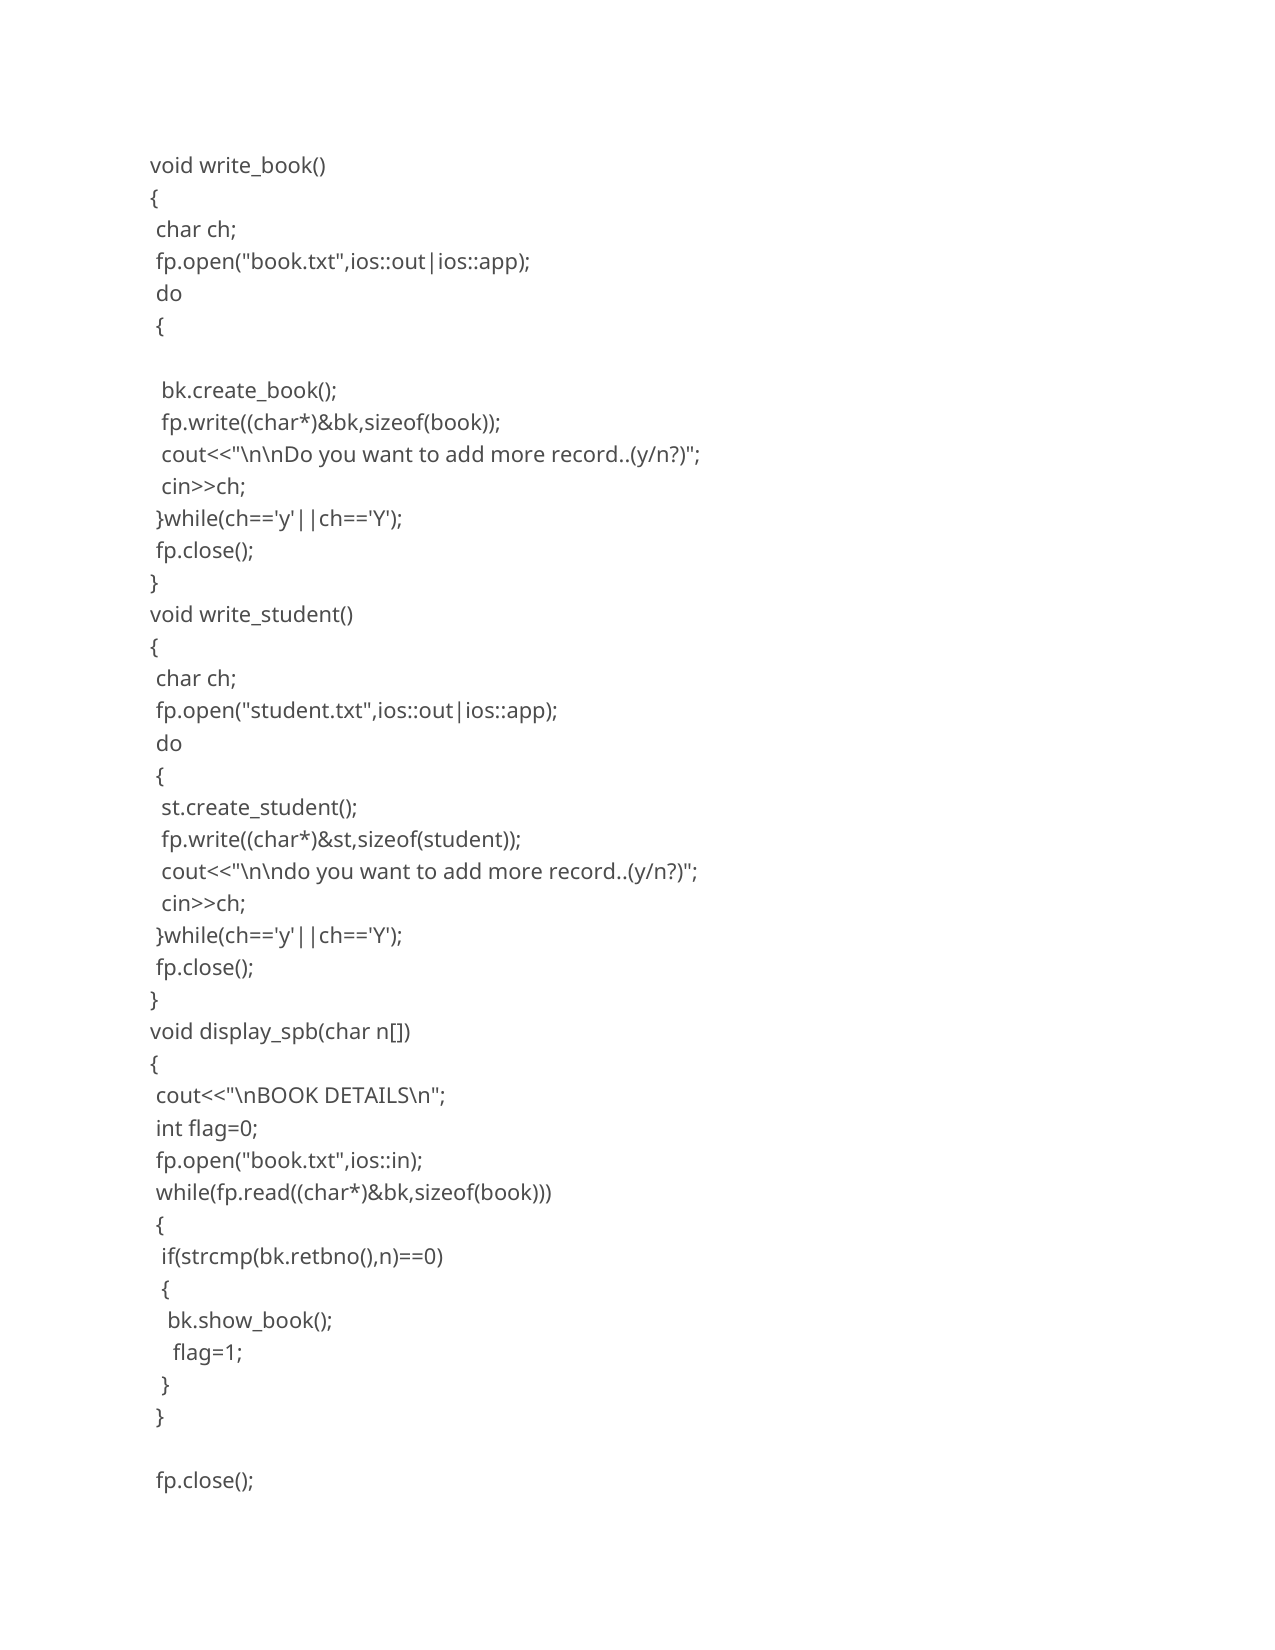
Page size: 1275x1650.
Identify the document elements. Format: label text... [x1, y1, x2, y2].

text } [150, 567, 1125, 597]
text void write_student() [150, 599, 1125, 629]
text { [150, 182, 1125, 212]
text void write_book() [150, 150, 1125, 180]
text { [150, 631, 1125, 661]
text fp.close(); [150, 1465, 1125, 1495]
text int flag=0; [150, 1112, 1125, 1142]
text char ch; [150, 663, 1125, 693]
text { [150, 1273, 1125, 1303]
text bk.create_book(); [150, 374, 1125, 404]
text while(fp.read((char*)&bk,sizeof(book))) [150, 1177, 1125, 1206]
text { [150, 1048, 1125, 1078]
text } [150, 1369, 1125, 1399]
text fp.write((char*)&st,sizeof(student)); [150, 824, 1125, 853]
text cout<<"\nBOOK DETAILS\n"; [150, 1080, 1125, 1110]
text st.create_student(); [150, 792, 1125, 821]
text if(strcmp(bk.retbno(),n)==0) [150, 1241, 1125, 1271]
text bk.show_book(); [150, 1305, 1125, 1335]
text cout<<"\n\nDo you want to add more record..(y/n?)"; [150, 439, 1125, 468]
text fp.write((char*)&bk,sizeof(book)); [150, 407, 1125, 436]
text fp.open("book.txt",ios::out|ios::app); [150, 246, 1125, 276]
text { [150, 310, 1125, 340]
text fp.open("book.txt",ios::in); [150, 1144, 1125, 1174]
text { [150, 759, 1125, 789]
text } [150, 1401, 1125, 1431]
text do [150, 278, 1125, 308]
text { [150, 1209, 1125, 1238]
text fp.close(); [150, 535, 1125, 565]
text cout<<"\n\ndo you want to add more record..(y/n?)"; [150, 856, 1125, 886]
text fp.open("student.txt",ios::out|ios::app); [150, 695, 1125, 725]
text fp.close(); [150, 952, 1125, 982]
text }while(ch=='y'||ch=='Y'); [150, 920, 1125, 950]
text flag=1; [150, 1337, 1125, 1367]
text } [150, 984, 1125, 1014]
text }while(ch=='y'||ch=='Y'); [150, 503, 1125, 533]
text void display_spb(char n[]) [150, 1016, 1125, 1046]
text cin>>ch; [150, 471, 1125, 501]
text do [150, 727, 1125, 757]
text char ch; [150, 214, 1125, 244]
text cin>>ch; [150, 888, 1125, 918]
